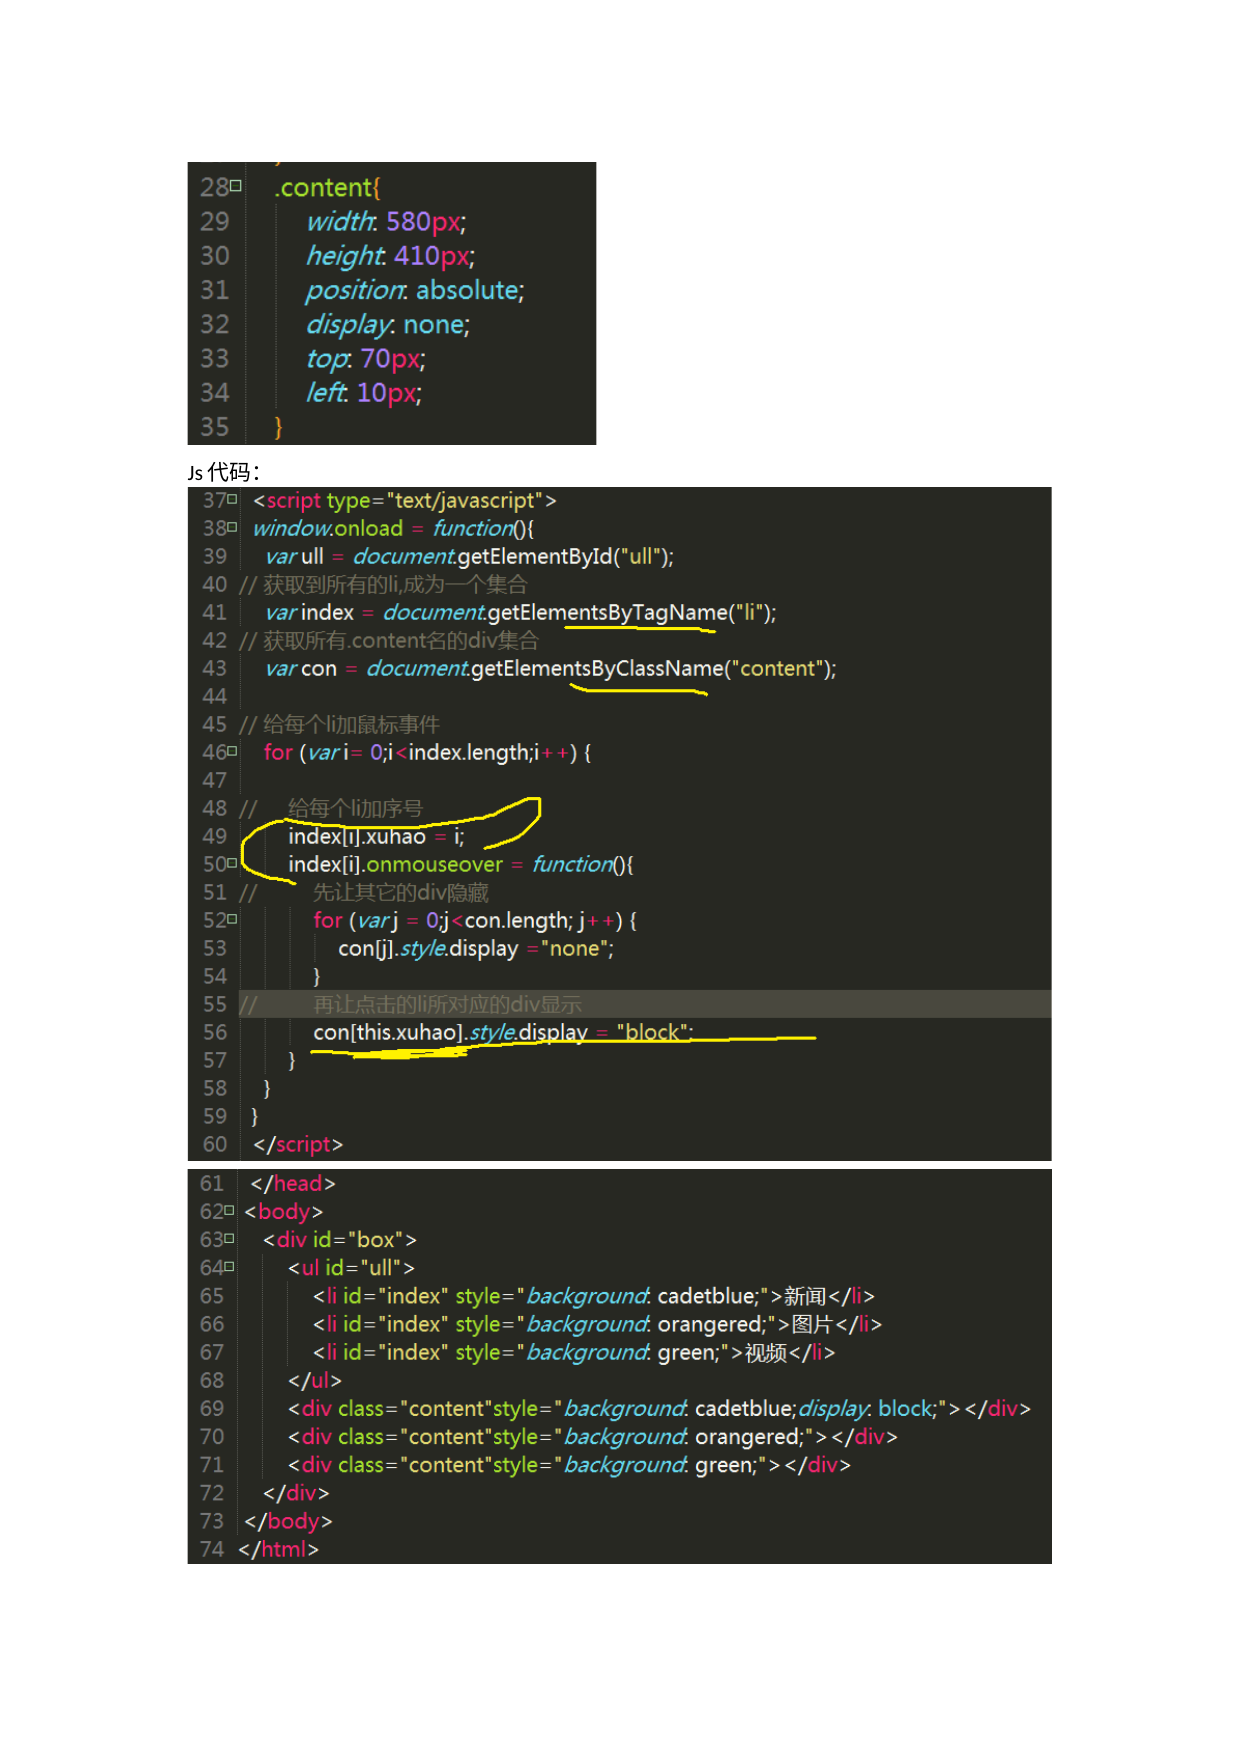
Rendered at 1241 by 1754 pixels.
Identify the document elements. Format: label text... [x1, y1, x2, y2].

picture [187, 162, 597, 445]
picture [187, 1169, 1052, 1564]
picture [187, 487, 1052, 1161]
text Js代码： [187, 454, 1053, 487]
